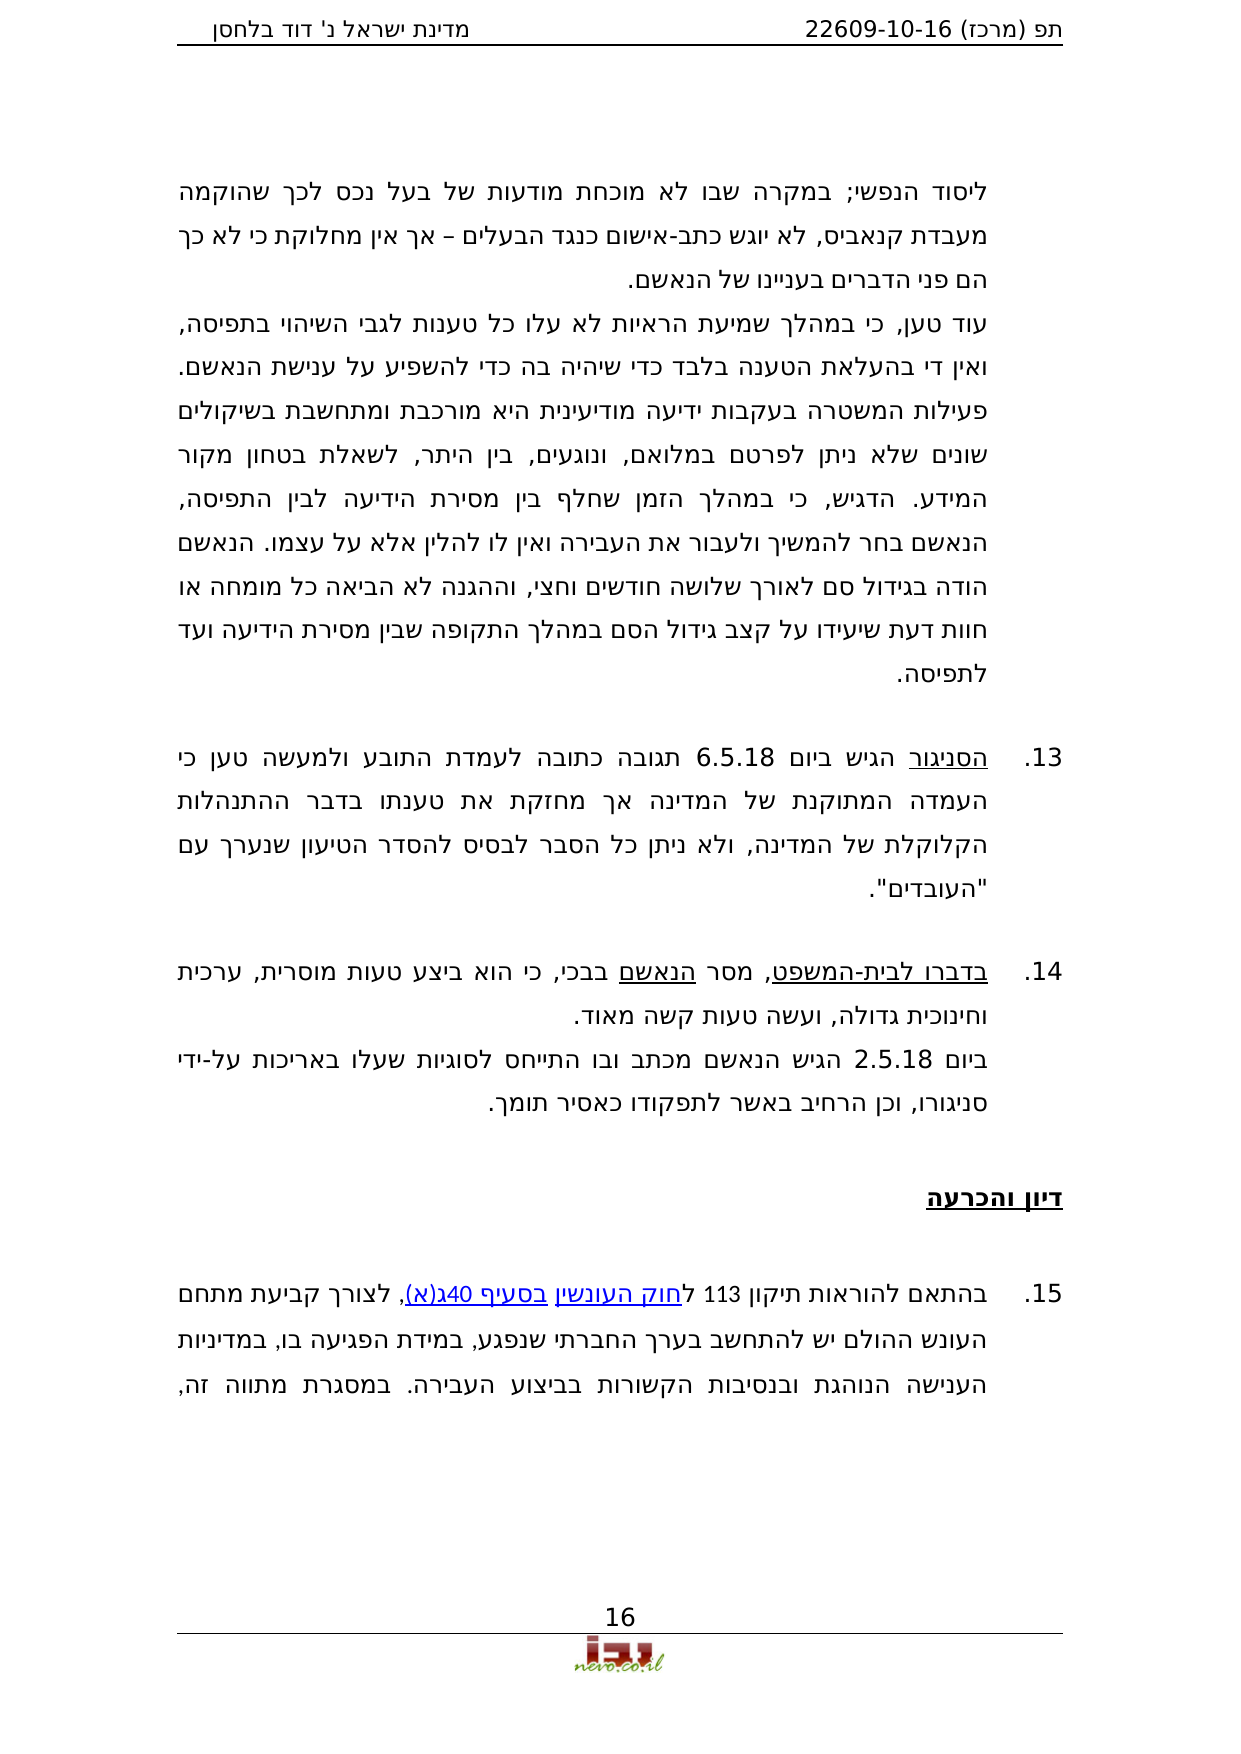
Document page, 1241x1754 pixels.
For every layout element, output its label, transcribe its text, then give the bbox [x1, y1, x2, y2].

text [177, 1278, 1063, 1400]
picture [574, 1635, 666, 1673]
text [177, 177, 1063, 294]
text דיון והכרעה [177, 1183, 1063, 1213]
text ביום 2.5.18 הגיש הנאשם מכתב ובו התייחס לסוגיות שעלו באריכות על-ידי סניגורו, וכן הרחיב באשר לתפקודו כאסיר תומך. [177, 1045, 1063, 1118]
text 14. בדברו לבית-המשפט, מסר הנאשם בבכי, כי הוא ביצע טעות מוסרית, ערכית וחינוכית גדולה, ועשה טעות קשה מאוד. [177, 957, 1063, 1030]
text 13. הסניגור הגיש ביום 6.5.18 תגובה כתובה לעמדת התובע ולמעשה טען כי העמדה המתוקנת של המדינה אך מחזקת את טענתו בדבר ההתנהלות הקלוקלת של המדינה, ולא ניתן כל הסבר לבסיס להסדר הטיעון שנערך עם "העובדים". [177, 743, 1063, 903]
text עוד טען, כי במהלך שמיעת הראיות לא עלו כל טענות לגבי השיהוי בתפיסה, ואין די בהעלאת הטענה בלבד כדי שיהיה בה כדי להשפיע על ענישת הנאשם. פעילות המשטרה בעקבות ידיעה מודיעינית היא מורכבת ומתחשבת בשיקולים שונים שלא ניתן לפרטם במלואם, ונוגעים, בין היתר, לשאלת בטחון מקור המידע. הדגיש, כי במהלך הזמן שחלף בין מסירת הידיעה לבין התפיסה, הנאשם בחר להמשיך ולעבור את העבירה ואין לו להלין אלא על עצמו. הנאשם הודה בגידול סם לאורך שלושה חודשים וחצי, וההגנה לא הביאה כל מומחה או חוות דעת שיעידו על קצב גידול הסם במהלך התקופה שבין מסירת הידיעה ועד לתפיסה. [177, 309, 1063, 689]
